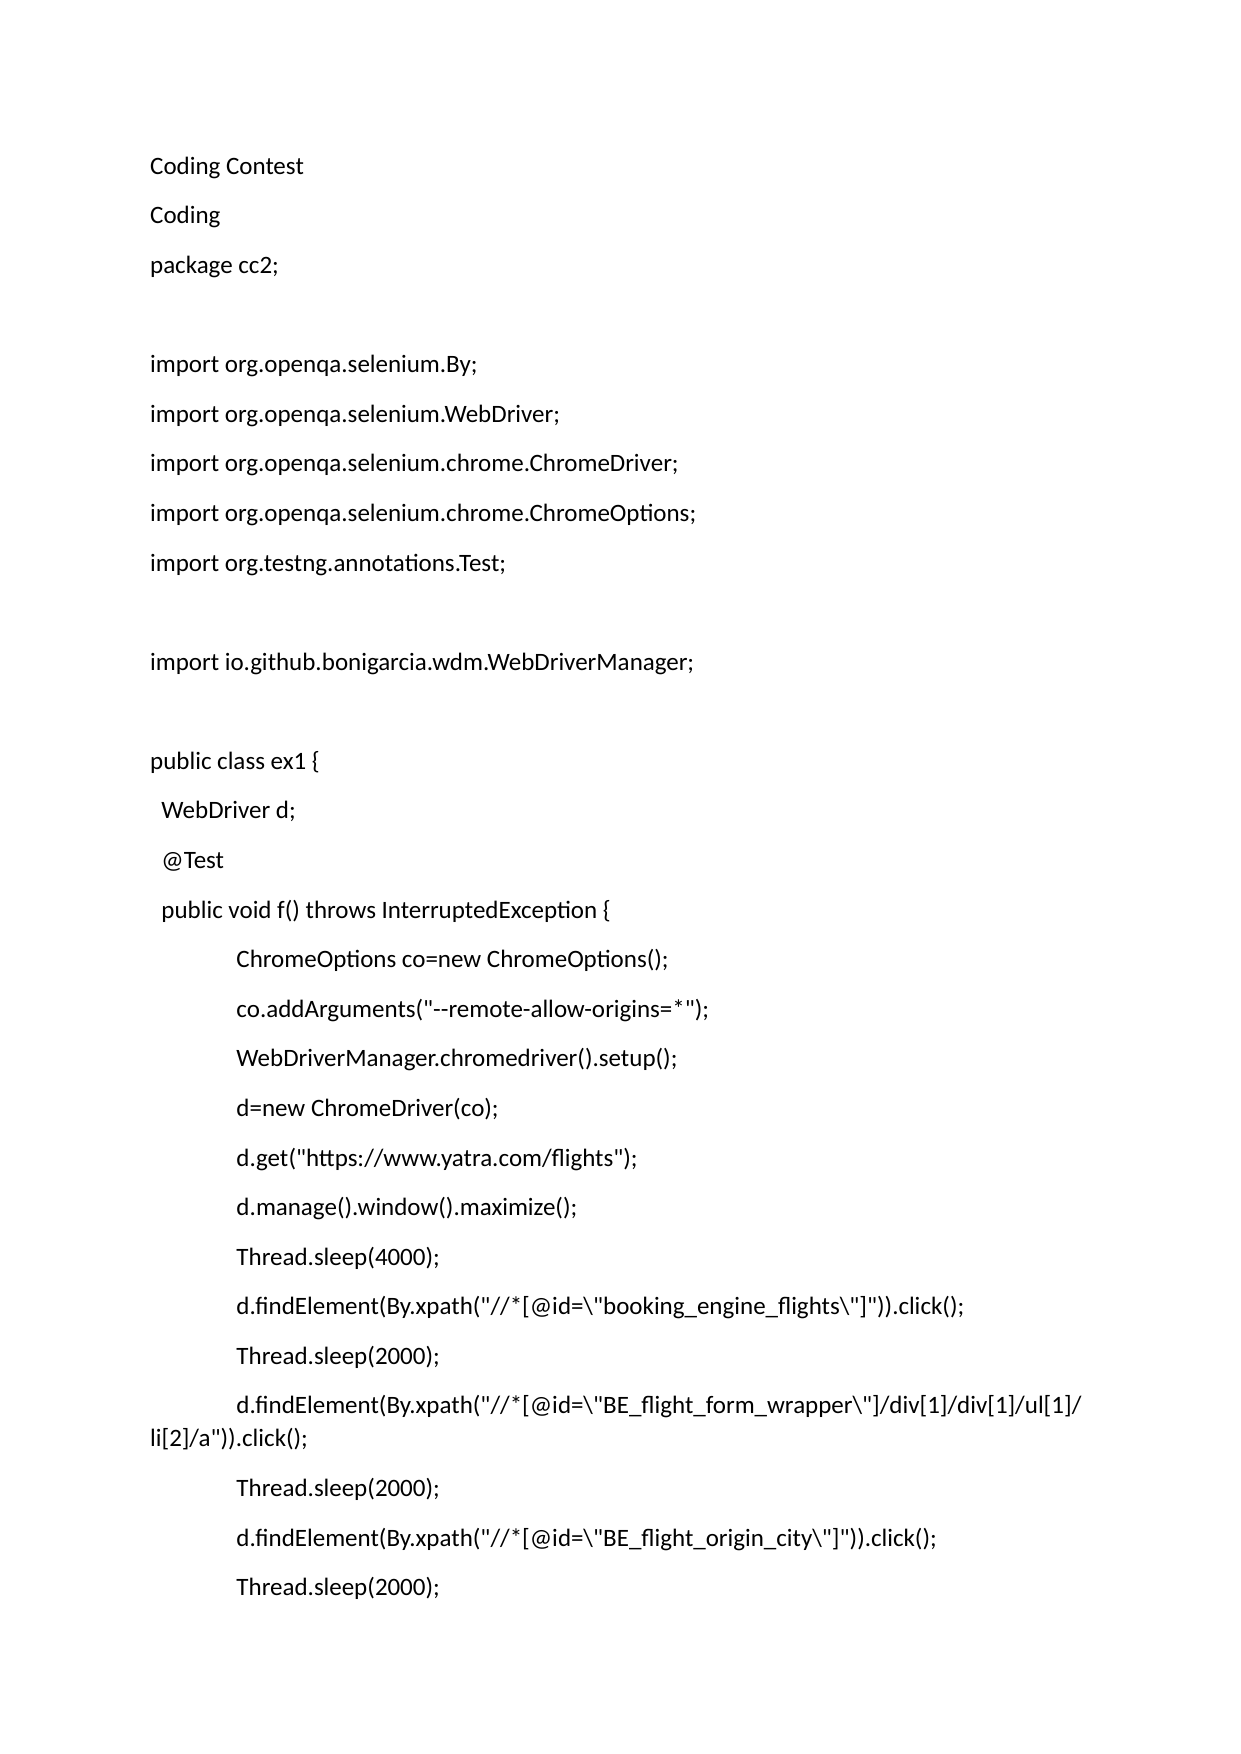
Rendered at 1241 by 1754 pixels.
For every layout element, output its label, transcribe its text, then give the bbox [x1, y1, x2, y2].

text WebDriverManager.chromedriver().setup(); [150, 1042, 1090, 1073]
text Coding Contest [150, 150, 1090, 181]
text ChromeOptions co=new ChromeOptions(); [150, 943, 1090, 974]
text import org.openqa.selenium.chrome.ChromeDriver; [150, 447, 1090, 478]
text d=new ChromeDriver(co); [150, 1092, 1090, 1123]
text package cc2; [150, 249, 1090, 280]
text Thread.sleep(2000); [150, 1571, 1090, 1602]
text Thread.sleep(2000); [150, 1472, 1090, 1503]
text public void f() throws InterruptedException { [150, 894, 1090, 924]
text import io.github.bonigarcia.wdm.WebDriverManager; [150, 646, 1090, 676]
text d.manage().window().maximize(); [150, 1191, 1090, 1222]
text import org.openqa.selenium.By; [150, 348, 1090, 379]
text import org.openqa.selenium.chrome.ChromeOptions; [150, 497, 1090, 528]
text import org.testng.annotations.Test; [150, 547, 1090, 577]
text Coding [150, 199, 1090, 230]
text Thread.sleep(4000); [150, 1241, 1090, 1271]
text d.get("https://www.yatra.com/flights"); [150, 1142, 1090, 1172]
text public class ex1 { [150, 745, 1090, 776]
text co.addArguments("--remote-allow-origins=*"); [150, 993, 1090, 1023]
text d.findElement(By.xpath("//*[@id=\"booking_engine_flights\"]")).click(); [150, 1290, 1090, 1321]
text import org.openqa.selenium.WebDriver; [150, 398, 1090, 428]
text @Test [150, 844, 1090, 875]
text Thread.sleep(2000); [150, 1340, 1090, 1371]
text d.findElement(By.xpath("//*[@id=\"BE_flight_origin_city\"]")).click(); [150, 1522, 1090, 1552]
text WebDriver d; [150, 794, 1090, 825]
text d.findElement(By.xpath("//*[@id=\"BE_flight_form_wrapper\"]/div[1]/div[1]/ul[1]/li[2]/a")).click(); [150, 1389, 1090, 1453]
